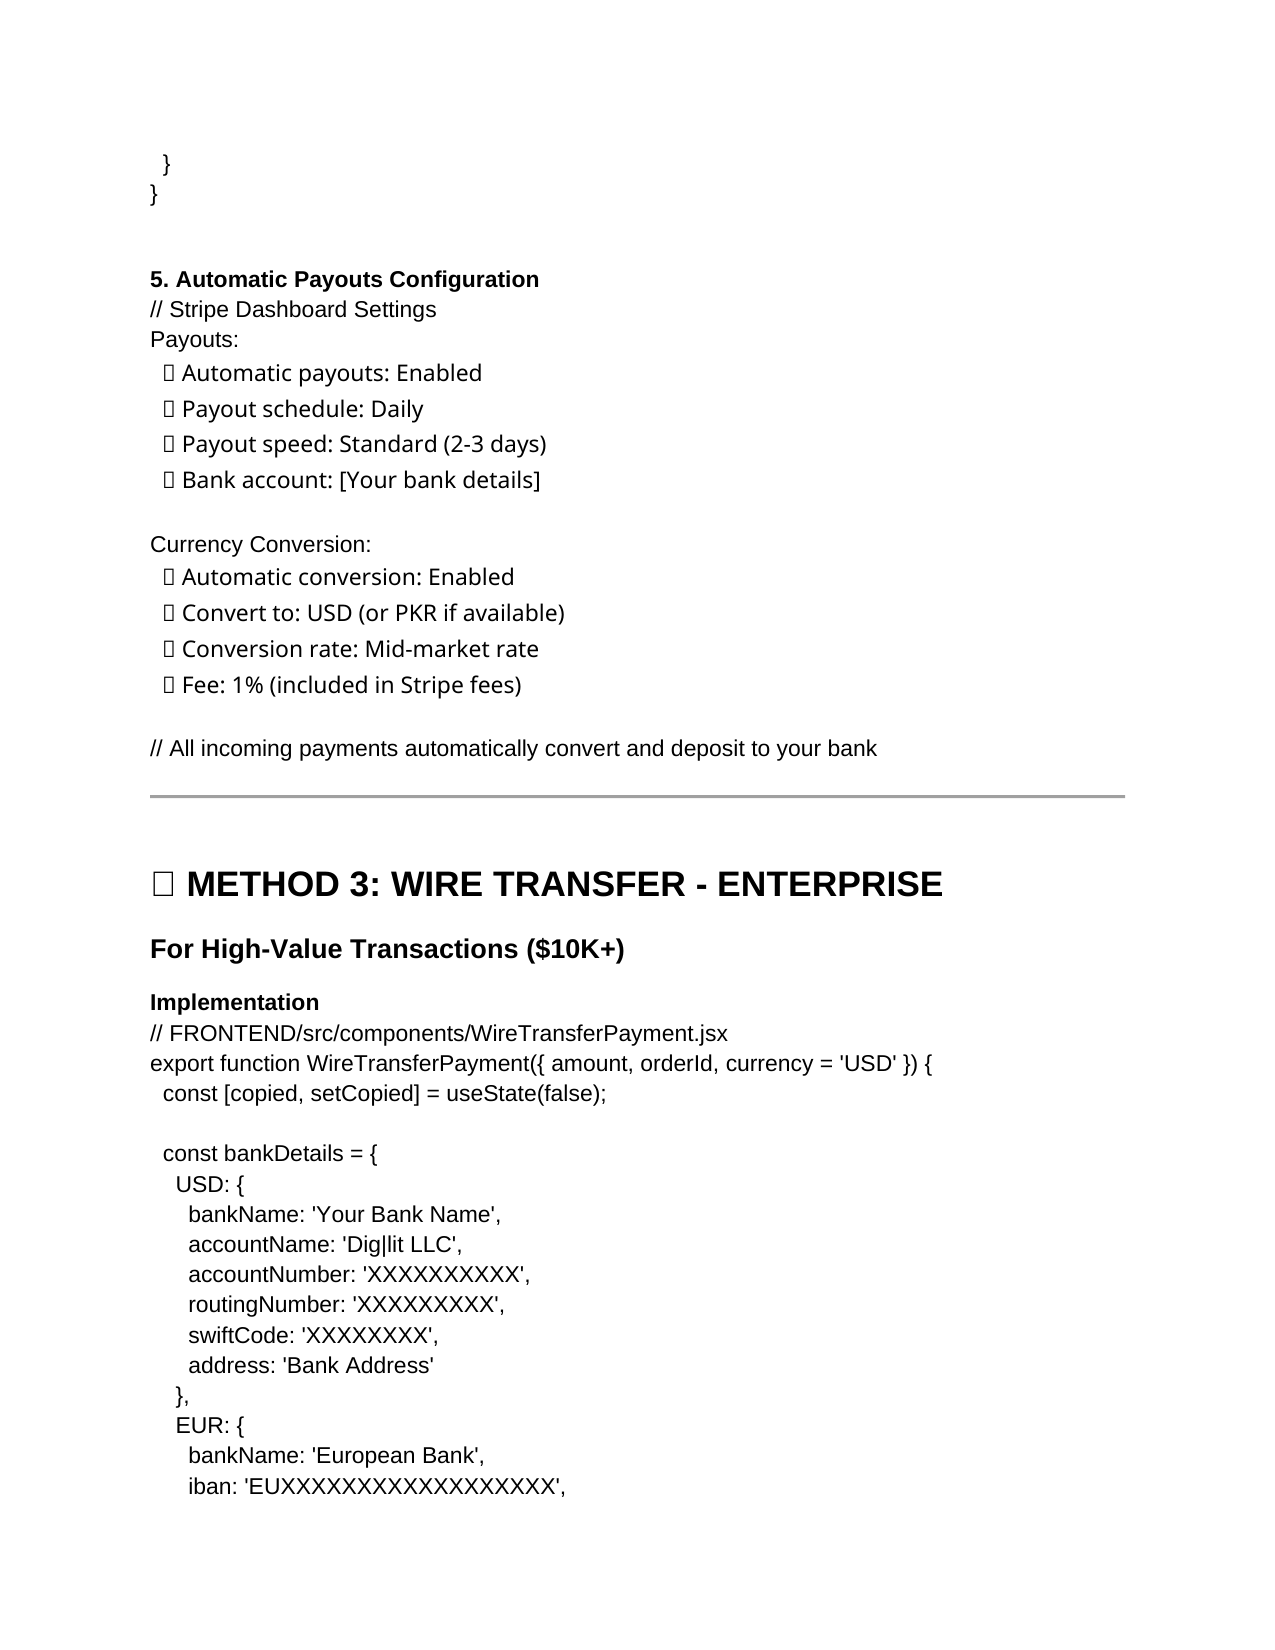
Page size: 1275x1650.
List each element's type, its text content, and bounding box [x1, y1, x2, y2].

text ✅ Fee: 1% (included in Stripe fees) [150, 668, 1125, 700]
text routingNumber: 'XXXXXXXXX', [150, 1291, 1125, 1318]
text // All incoming payments automatically convert and deposit to your bank [150, 735, 1125, 761]
text accountName: 'Dig|lit LLC', [150, 1231, 1125, 1257]
text // Stripe Dashboard Settings [150, 296, 1125, 322]
text // FRONTEND/src/components/WireTransferPayment.jsx [150, 1019, 1125, 1046]
text address: 'Bank Address' [150, 1352, 1125, 1378]
text } [150, 180, 1125, 207]
subtitle 🏦 METHOD 3: WIRE TRANSFER - ENTERPRISE [150, 863, 1125, 903]
text Payouts: [150, 326, 1125, 353]
text ✅ Bank account: [Your bank details] [150, 464, 1125, 496]
subtitle Implementation [150, 989, 1125, 1015]
text const bankDetails = { [150, 1140, 1125, 1167]
text ✅ Convert to: USD (or PKR if available) [150, 597, 1125, 628]
text bankName: 'Your Bank Name', [150, 1201, 1125, 1227]
text ✅ Conversion rate: Mid-market rate [150, 633, 1125, 664]
text accountNumber: 'XXXXXXXXXX', [150, 1261, 1125, 1287]
text }, [150, 1382, 1125, 1408]
text bankName: 'European Bank', [150, 1442, 1125, 1469]
text export function WireTransferPayment({ amount, orderId, currency = 'USD' }) { [150, 1050, 1125, 1076]
text EUR: { [150, 1412, 1125, 1438]
text iban: 'EUXXXXXXXXXXXXXXXXXX', [150, 1473, 1125, 1499]
text const [copied, setCopied] = useState(false); [150, 1080, 1125, 1106]
text } [150, 150, 1125, 176]
subtitle 5. Automatic Payouts Configuration [150, 266, 1125, 292]
text ✅ Automatic conversion: Enabled [150, 561, 1125, 592]
text Currency Conversion: [150, 531, 1125, 557]
text ✅ Payout speed: Standard (2-3 days) [150, 428, 1125, 460]
text ✅ Automatic payouts: Enabled [150, 357, 1125, 388]
text swiftCode: 'XXXXXXXX', [150, 1322, 1125, 1348]
subtitle For High-Value Transactions ($10K+) [150, 933, 1125, 964]
text USD: { [150, 1171, 1125, 1197]
text ✅ Payout schedule: Daily [150, 392, 1125, 424]
